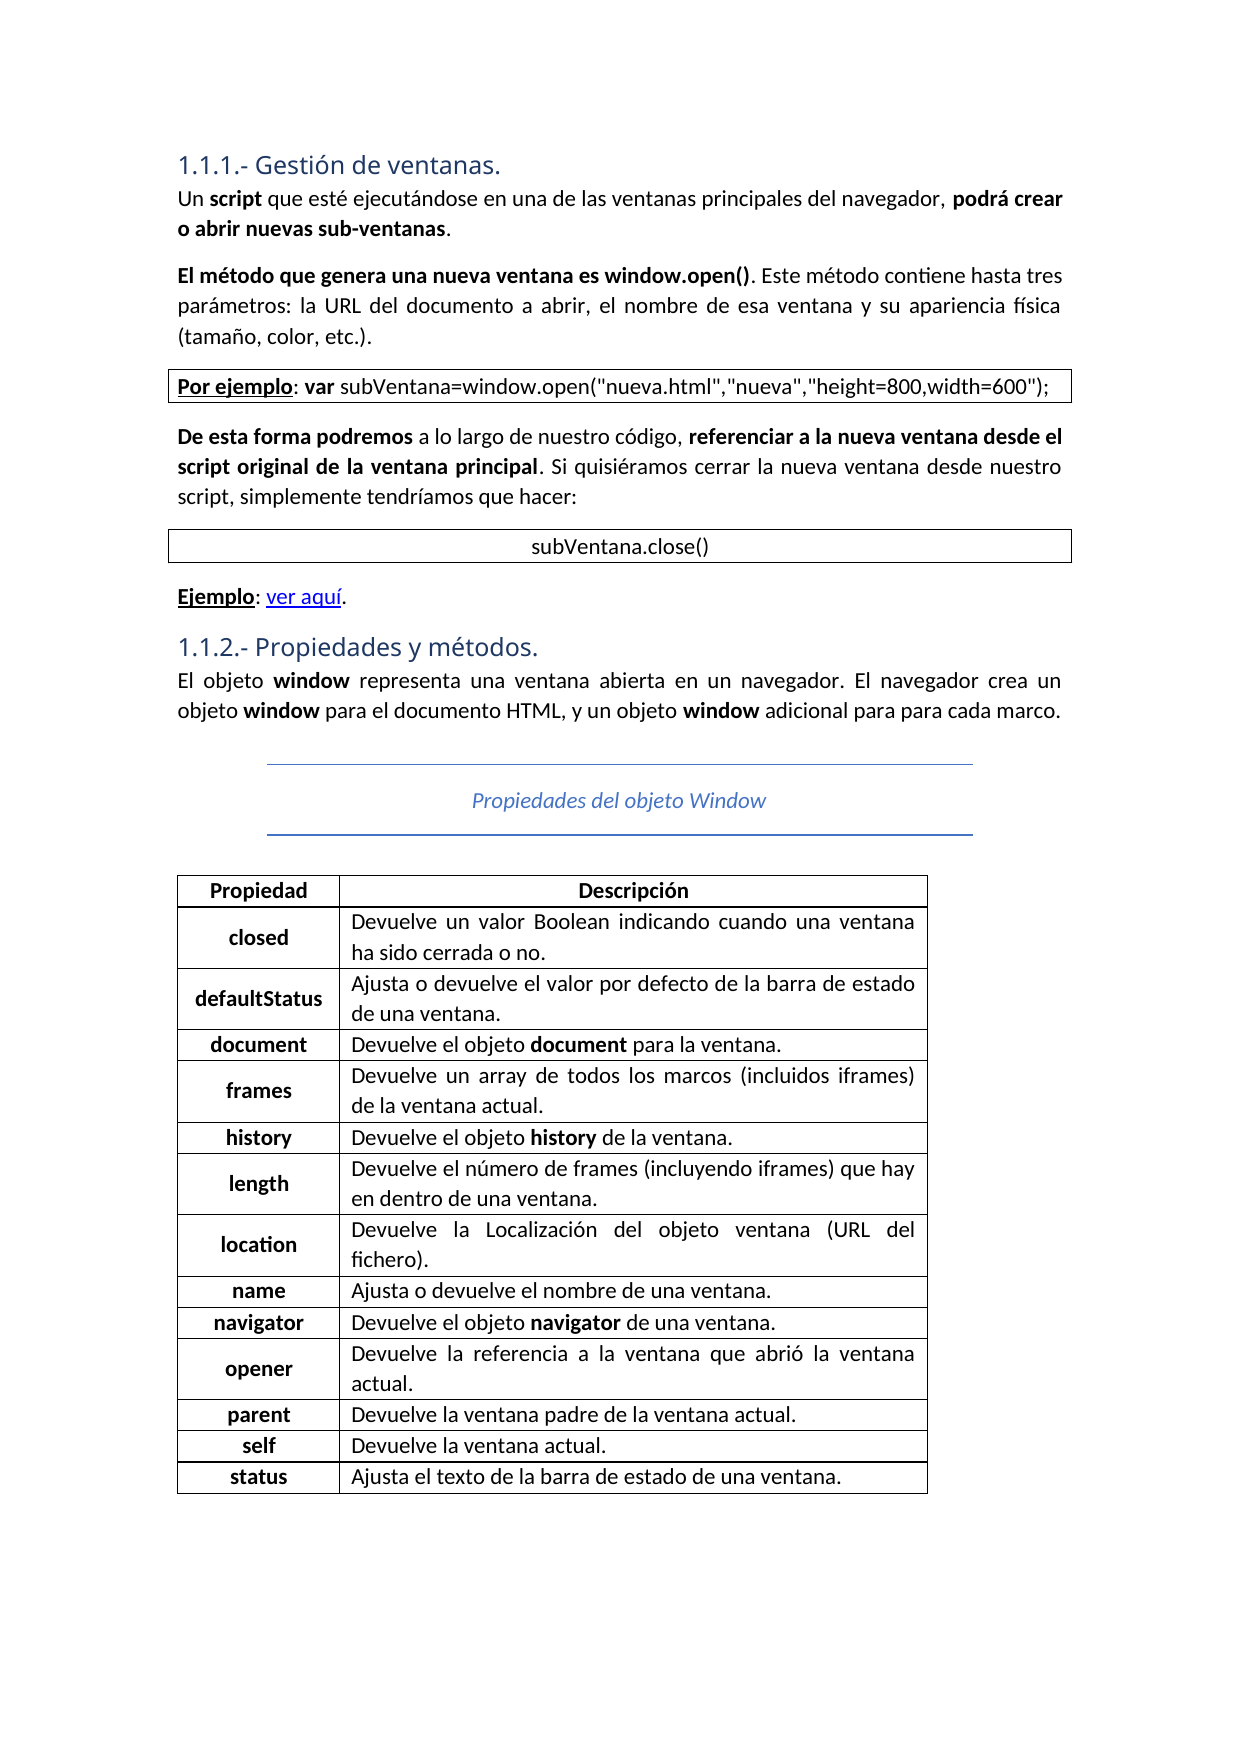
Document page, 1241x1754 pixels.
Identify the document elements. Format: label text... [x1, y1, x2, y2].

text Por ejemplo: var subVentana=window.open("nueva.html","nueva","height=800,width=600"); [169, 370, 1071, 402]
table_cell Devuelve la ventana actual. [340, 1431, 927, 1461]
table_cell Devuelve el número de frames (incluyendo iframes) que hay en dentro de una ventana. [340, 1154, 927, 1214]
table_cell Devuelve el objeto document para la ventana. [340, 1030, 927, 1060]
subtitle 1.1.2.- Propiedades y métodos. [177, 629, 1063, 663]
table_cell Devuelve un array de todos los marcos (incluidos iframes) de la ventana actual. [340, 1061, 927, 1122]
table_cell Ajusta o devuelve el nombre de una ventana. [340, 1277, 927, 1307]
table_cell self [178, 1431, 339, 1461]
table_cell defaultStatus [178, 969, 339, 1029]
table_cell Devuelve un valor Boolean indicando cuando una ventana ha sido cerrada o no. [340, 908, 927, 968]
table_cell parent [178, 1400, 339, 1430]
text El objeto window representa una ventana abierta en un navegador. El navegador crea un objeto window para el documento HTML, y un objeto window adicional para para cada marco. [177, 666, 1063, 724]
table_cell document [178, 1030, 339, 1060]
table_cell status [178, 1463, 339, 1493]
table_header Descripción [340, 876, 927, 906]
table_cell Devuelve la referencia a la ventana que abrió la ventana actual. [340, 1339, 927, 1399]
table_cell Ajusta el texto de la barra de estado de una ventana. [340, 1463, 927, 1493]
text El método que genera una nueva ventana es window.open(). Este método contiene hasta tres parámetros: la URL del documento a abrir, el nombre de esa ventana y su apariencia física (tamaño, color, etc.). [177, 261, 1063, 350]
text Propiedades del objeto Window [267, 765, 973, 834]
table_cell opener [178, 1339, 339, 1399]
table_header Propiedad [178, 876, 339, 906]
table_cell Ajusta o devuelve el valor por defecto de la barra de estado de una ventana. [340, 969, 927, 1029]
table_cell name [178, 1277, 339, 1307]
table_cell location [178, 1215, 339, 1276]
table_cell Devuelve el objeto history de la ventana. [340, 1123, 927, 1153]
text De esta forma podremos a lo largo de nuestro código, referenciar a la nueva ventana desde el script original de la ventana principal. Si quisiéramos cerrar la nueva ventana desde nuestro script, simplemente tendríamos que hacer: [177, 422, 1063, 510]
table_cell length [178, 1154, 339, 1214]
table_cell Devuelve el objeto navigator de una ventana. [340, 1308, 927, 1338]
table_cell frames [178, 1061, 339, 1122]
text Ejemplo: ver aquí. [177, 582, 1063, 610]
text Un script que esté ejecutándose en una de las ventanas principales del navegador, podrá crear o abrir nuevas sub-ventanas. [177, 184, 1063, 243]
table_cell navigator [178, 1308, 339, 1338]
table_cell Devuelve la Localización del objeto ventana (URL del fichero). [340, 1215, 927, 1276]
text subVentana.close() [169, 530, 1071, 562]
table_cell history [178, 1123, 339, 1153]
table_cell Devuelve la ventana padre de la ventana actual. [340, 1400, 927, 1430]
table_cell closed [178, 908, 339, 968]
subtitle 1.1.1.- Gestión de ventanas. [177, 148, 1063, 182]
